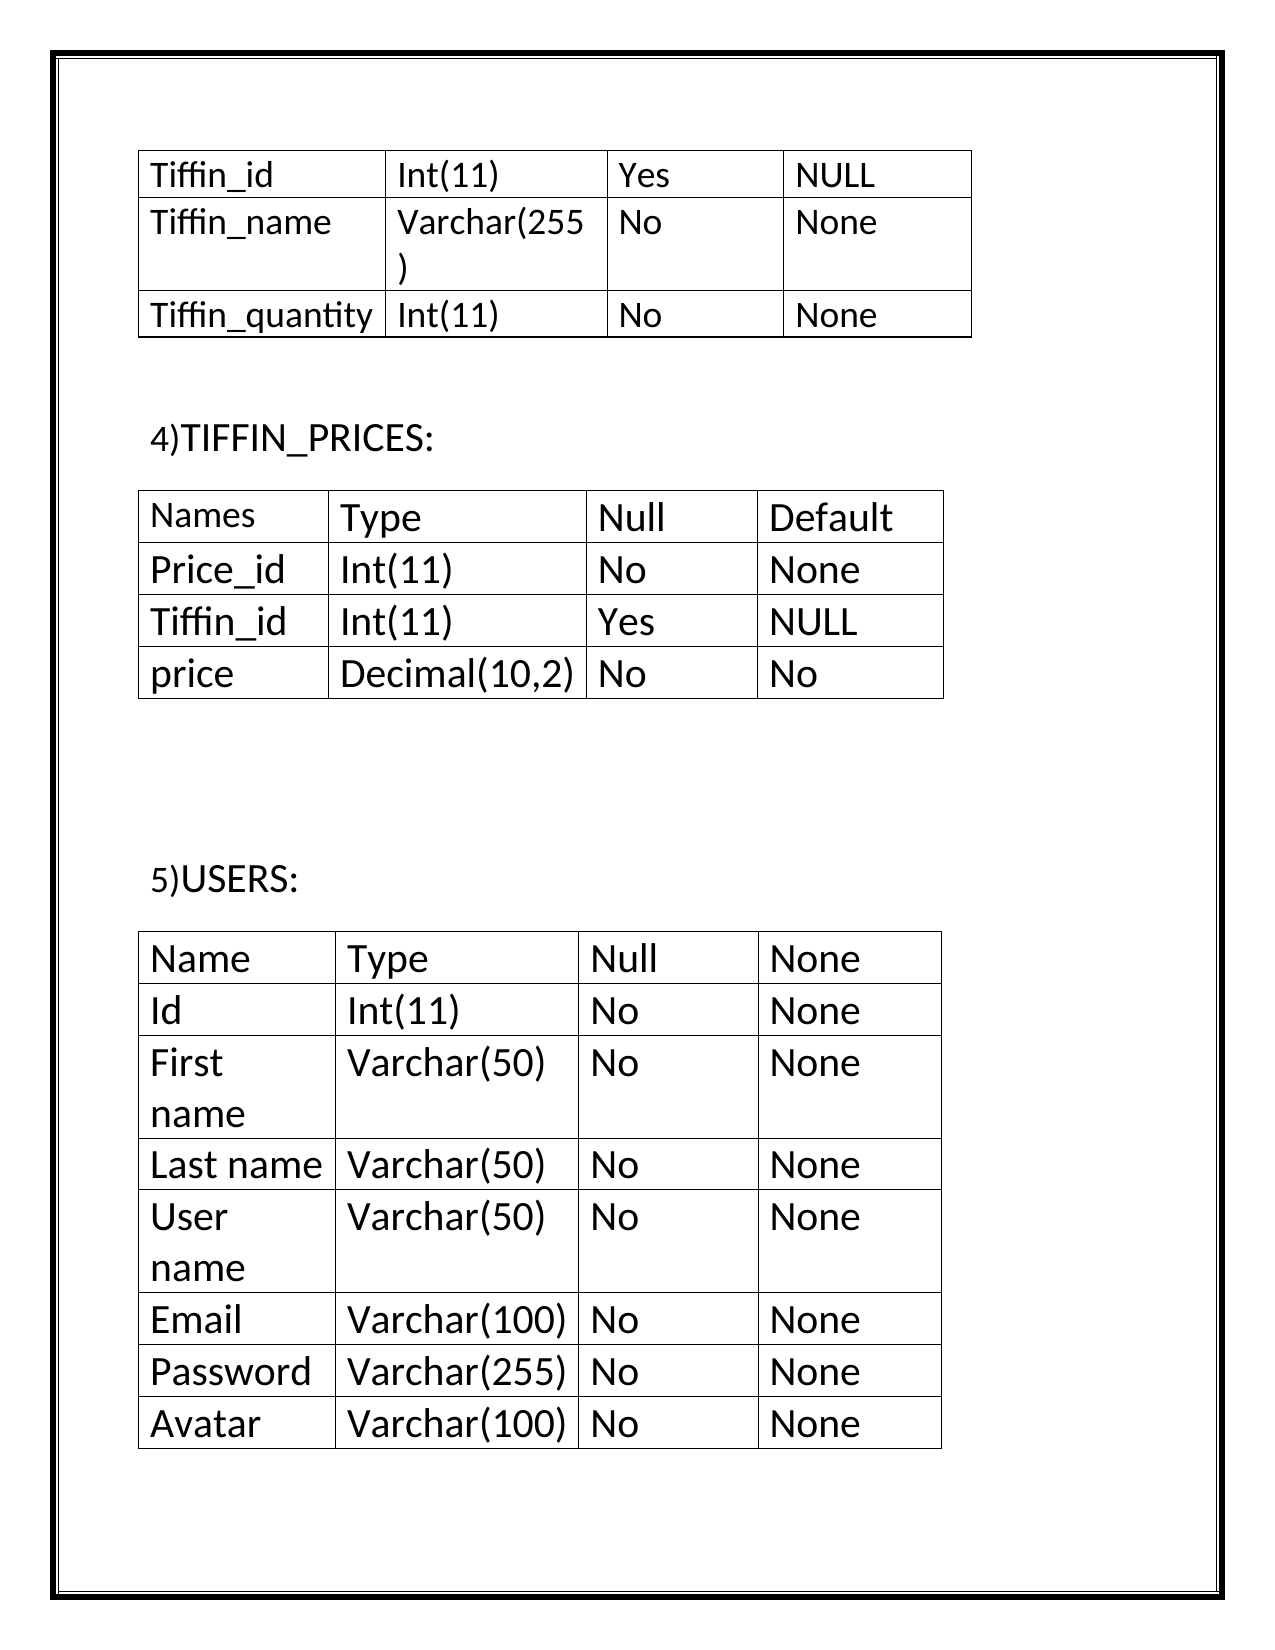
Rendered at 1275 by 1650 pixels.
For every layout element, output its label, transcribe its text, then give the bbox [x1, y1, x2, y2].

table_cell Varchar(100) [336, 1293, 578, 1344]
table_cell No [579, 1293, 758, 1344]
table_header Type [336, 932, 578, 983]
table_cell None [759, 1345, 941, 1396]
table_header Default [758, 491, 943, 542]
table_cell Tiffin_id [139, 595, 328, 646]
table_header Null [579, 932, 758, 983]
table_cell None [784, 198, 971, 289]
table_cell Decimal(10,2) [329, 647, 586, 698]
table_cell None [759, 1397, 941, 1448]
table_cell None [758, 543, 943, 594]
table_header Type [329, 491, 586, 542]
table_cell No [579, 1036, 758, 1137]
table_cell None [759, 1190, 941, 1292]
table_cell No [579, 1345, 758, 1396]
table_cell Tiffin_quantity [139, 291, 385, 336]
table_cell No [579, 984, 758, 1035]
table_cell Email [139, 1293, 335, 1344]
table_cell Varchar(255) [386, 198, 607, 289]
table_cell None [759, 1036, 941, 1137]
table_header Name [139, 932, 335, 983]
table_cell Varchar(255) [336, 1345, 578, 1396]
table_cell Tiffin_name [139, 198, 385, 289]
table_cell Int(11) [329, 595, 586, 646]
table_cell Int(11) [336, 984, 578, 1035]
table_cell NULL [784, 151, 971, 197]
table_cell Varchar(50) [336, 1139, 578, 1189]
table_cell Yes [587, 595, 757, 646]
table_cell Int(11) [329, 543, 586, 594]
table_cell Password [139, 1345, 335, 1396]
table_cell First name [139, 1036, 335, 1137]
table_cell Varchar(100) [336, 1397, 578, 1448]
table_cell No [587, 543, 757, 594]
table_cell Varchar(50) [336, 1036, 578, 1137]
table_header None [759, 932, 941, 983]
table_cell Price_id [139, 543, 328, 594]
table_cell No [587, 647, 757, 698]
table_cell Int(11) [386, 291, 607, 336]
table_header Names [139, 491, 328, 542]
table_cell None [759, 1293, 941, 1344]
table_cell Avatar [139, 1397, 335, 1448]
table_cell No [608, 198, 783, 289]
table_cell Tiffin_id [139, 151, 385, 197]
table_cell Int(11) [386, 151, 607, 197]
table_cell NULL [758, 595, 943, 646]
table_cell None [759, 984, 941, 1035]
table_cell Varchar(50) [336, 1190, 578, 1292]
table_cell None [759, 1139, 941, 1189]
table_cell User name [139, 1190, 335, 1292]
table_cell No [579, 1139, 758, 1189]
table_cell price [139, 647, 328, 698]
table_header Null [587, 491, 757, 542]
table_cell None [784, 291, 971, 336]
text 4)TIFFIN_PRICES: [150, 411, 1125, 462]
table_cell No [579, 1397, 758, 1448]
table_cell Id [139, 984, 335, 1035]
table_cell No [579, 1190, 758, 1292]
table_cell Last name [139, 1139, 335, 1189]
table_cell Yes [608, 151, 783, 197]
table_cell No [608, 291, 783, 336]
table_cell No [758, 647, 943, 698]
text 5)USERS: [150, 852, 1125, 902]
